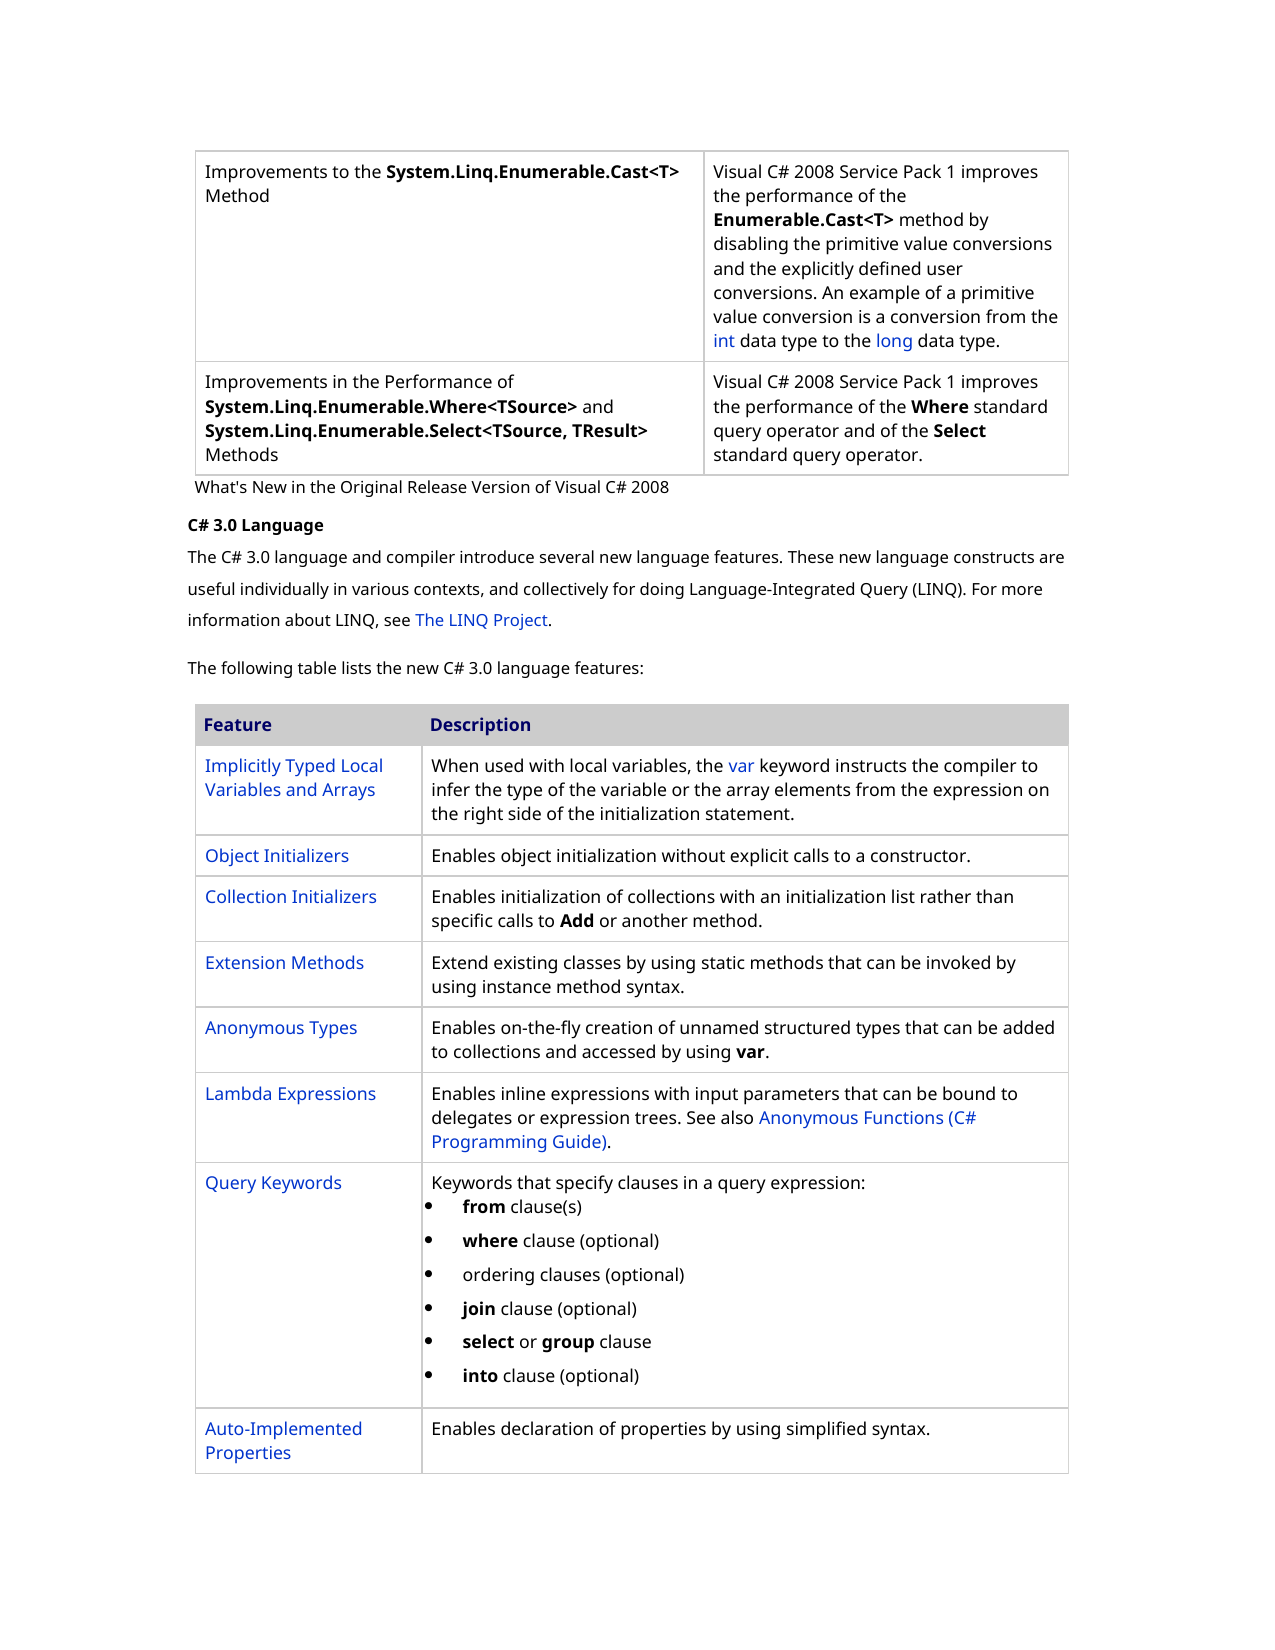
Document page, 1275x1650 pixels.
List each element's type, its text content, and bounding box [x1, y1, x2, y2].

table_cell When used with local variables, the var keyword instructs the compiler to infer the type of the variable or the array elements from the expression on the right side of the initialization statement. [423, 746, 1068, 834]
table_cell Improvements in the Performance of System.Linq.Enumerable.Where<TSource> and System.Linq.Enumerable.Select<TSource, TResult> Methods [196, 362, 703, 474]
subtitle C# 3.0 Language [187, 514, 1087, 536]
table_cell Implicitly Typed Local Variables and Arrays [196, 746, 421, 834]
table_cell Extend existing classes by using static methods that can be invoked by using instance method syntax. [423, 942, 1068, 1006]
table_cell Object Initializers [196, 836, 421, 875]
table_cell Visual C# 2008 Service Pack 1 improves the performance of the Enumerable.Cast<T> method by disabling the primitive value conversions and the explicitly defined user conversions. An example of a primitive value conversion is a conversion from the int data type to the long data type. [705, 152, 1068, 361]
table_cell Query Keywords [196, 1163, 421, 1407]
table_cell Keywords that specify clauses in a query expression: from clause(s) where clause (optional) ordering clauses (optional) join clause (optional) select or group clause into clause (optional) [423, 1163, 1068, 1407]
table_cell Extension Methods [196, 942, 421, 1006]
table_cell Lambda Expressions [196, 1073, 421, 1161]
table_cell Auto-Implemented Properties [196, 1409, 421, 1473]
table_cell Improvements to the System.Linq.Enumerable.Cast<T> Method [196, 152, 703, 361]
table_cell Enables initialization of collections with an initialization list rather than specific calls to Add or another method. [423, 877, 1068, 941]
table_cell Enables object initialization without explicit calls to a constructor. [423, 836, 1068, 875]
table_cell Collection Initializers [196, 877, 421, 941]
table_cell Enables declaration of properties by using simplified syntax. [423, 1409, 1068, 1473]
table_cell Enables on-the-fly creation of unnamed structured types that can be added to collections and accessed by using var. [423, 1008, 1068, 1072]
text The following table lists the new C# 3.0 language features: [187, 656, 1087, 679]
table_cell Visual C# 2008 Service Pack 1 improves the performance of the Where standard query operator and of the Select standard query operator. [705, 362, 1068, 474]
text The C# 3.0 language and compiler introduce several new language features. These new language constructs are useful individually in various contexts, and collectively for doing Language-Integrated Query (LINQ). For more information about LINQ, see The LINQ Project. [187, 546, 1087, 632]
table_header Description [423, 705, 1068, 744]
table_cell Enables inline expressions with input parameters that can be bound to delegates or expression trees. See also Anonymous Functions (C# Programming Guide). [423, 1073, 1068, 1161]
table_cell Anonymous Types [196, 1008, 421, 1072]
table_header Feature [196, 705, 422, 744]
text What's New in the Original Release Version of Visual C# 2008 [187, 476, 1087, 505]
